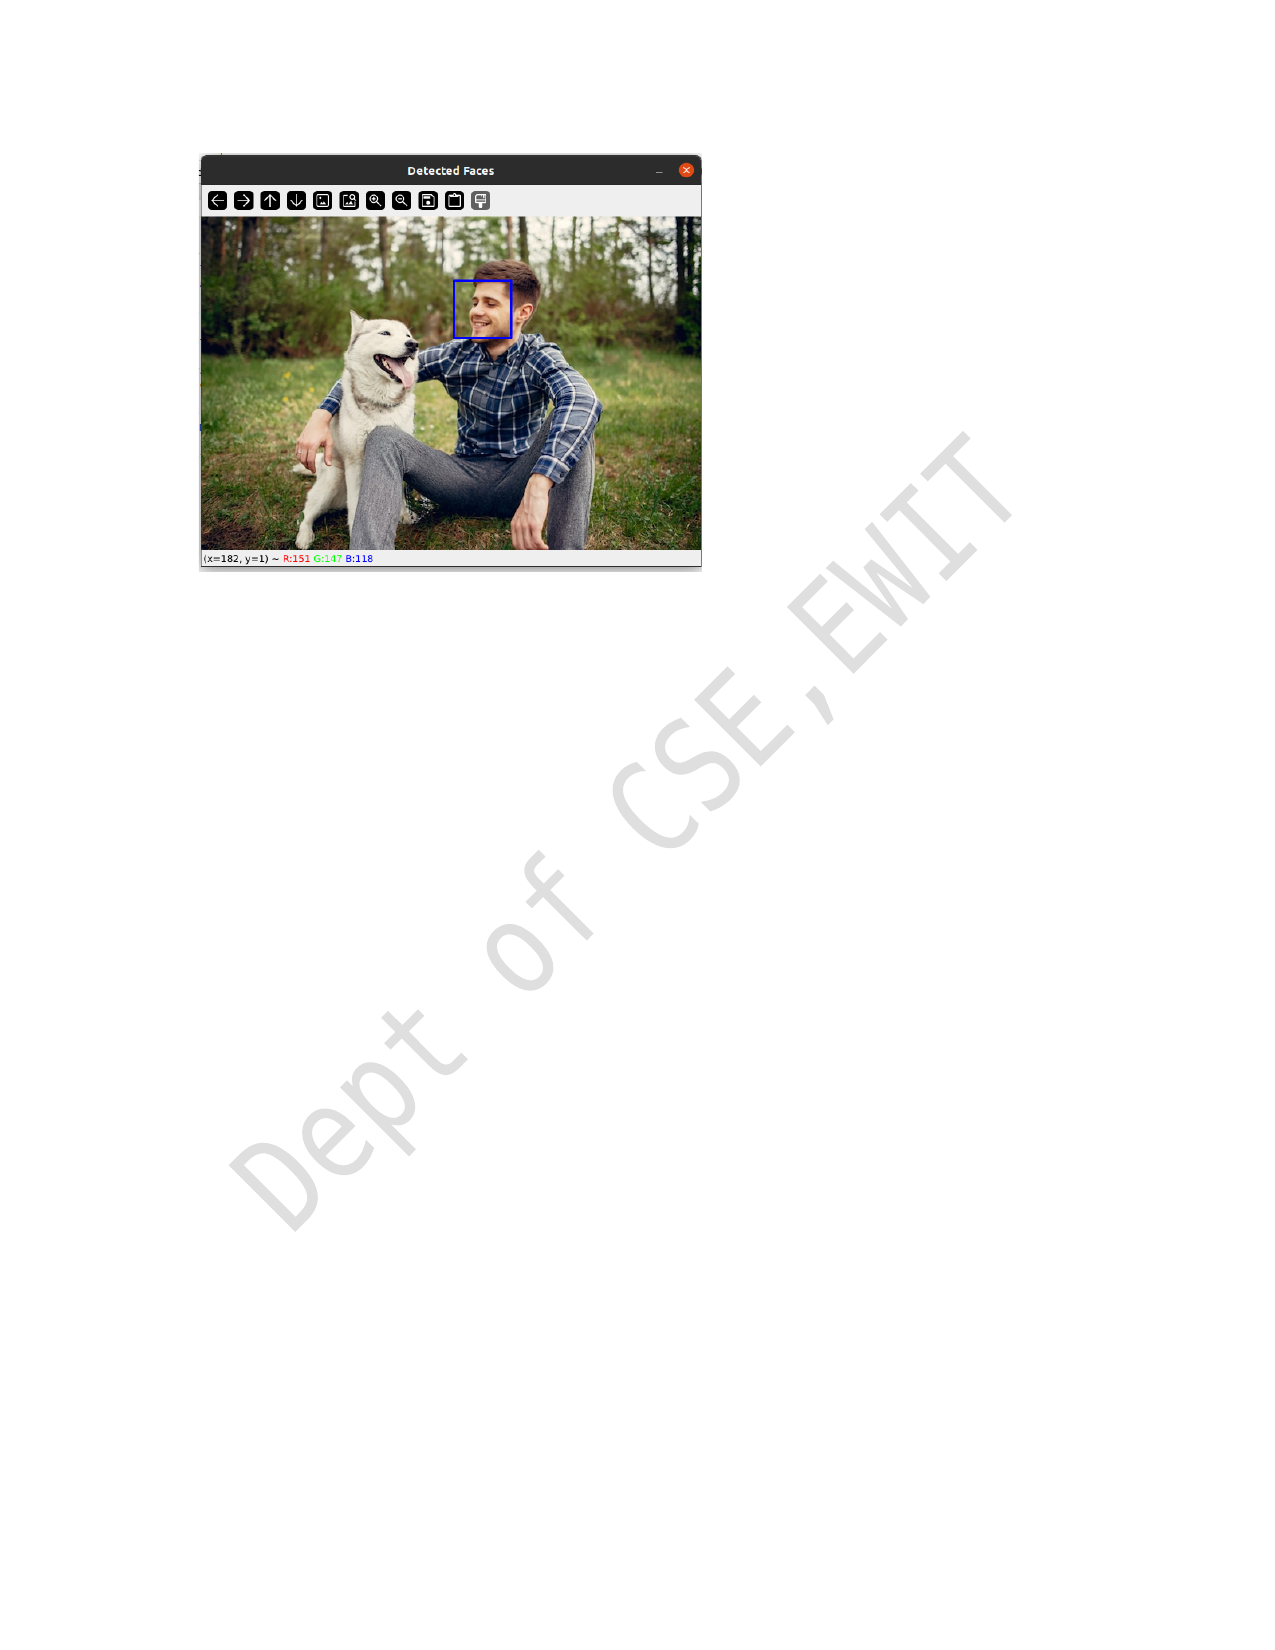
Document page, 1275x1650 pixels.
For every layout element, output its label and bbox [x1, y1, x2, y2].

picture [198, 153, 702, 572]
